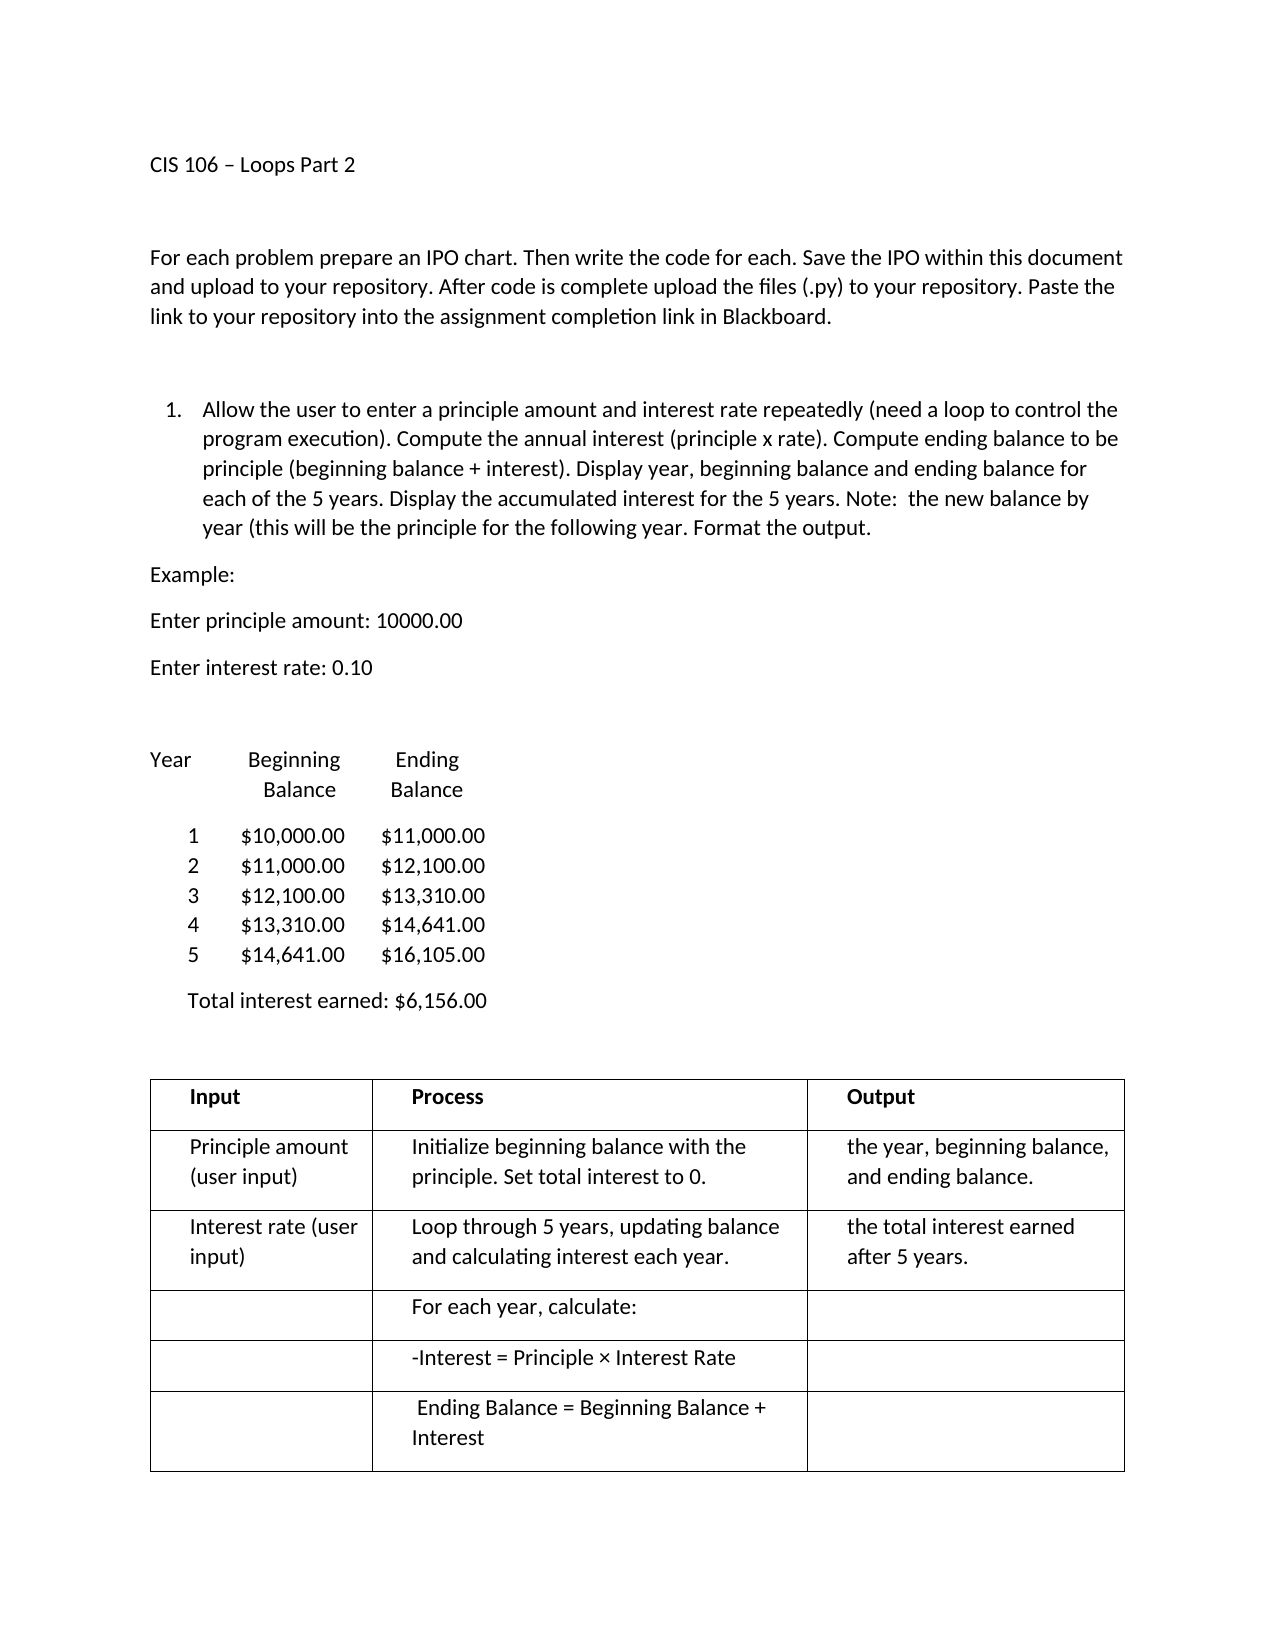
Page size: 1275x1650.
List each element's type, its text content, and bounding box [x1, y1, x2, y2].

table_cell Principle amount (user input) [151, 1131, 372, 1210]
text Balance Balance [150, 775, 1125, 803]
table_cell the total interest earned after 5 years. [808, 1211, 1124, 1290]
table_cell Initialize beginning balance with the principle. Set total interest to 0. [373, 1131, 807, 1210]
table_cell the year, beginning balance, and ending balance. [808, 1131, 1124, 1210]
table_header Input [151, 1080, 372, 1129]
text Total interest earned: $6,156.00 [187, 986, 1125, 1014]
table_cell [151, 1291, 372, 1340]
table_header Process [373, 1080, 807, 1129]
table_cell [808, 1392, 1124, 1471]
text Example: [150, 560, 1125, 588]
list $14,641.00 $16,105.00 [187, 940, 1125, 968]
text CIS 106 – Loops Part 2 [150, 150, 1125, 178]
table_cell Interest rate (user input) [151, 1211, 372, 1290]
text Enter principle amount: 10000.00 [150, 606, 1125, 634]
table_cell [151, 1392, 372, 1471]
list $11,000.00 $12,100.00 [187, 851, 1125, 879]
table_cell Loop through 5 years, updating balance and calculating interest each year. [373, 1211, 807, 1290]
table_cell For each year, calculate: [373, 1291, 807, 1340]
list $10,000.00 $11,000.00 [187, 821, 1125, 849]
table_cell [808, 1291, 1124, 1340]
table_cell [151, 1341, 372, 1391]
text Enter interest rate: 0.10 [150, 653, 1125, 681]
table_cell [808, 1341, 1124, 1391]
table_cell -Interest = Principle × Interest Rate [373, 1341, 807, 1391]
list $12,100.00 $13,310.00 [187, 881, 1125, 909]
list Allow the user to enter a principle amount and interest rate repeatedly (need a loop to control the program execution). Compute the annual interest (principle x rate). Compute ending balance to be principle (beginning balance + interest). Display year, beginning balance and ending balance for each of the 5 years. Display the accumulated interest for the 5 years. Note: the new balance by year (this will be the principle for the following year. Format the output. [165, 395, 1125, 542]
table_header Output [808, 1080, 1124, 1129]
table_cell Ending Balance = Beginning Balance + Interest [373, 1392, 807, 1471]
text For each problem prepare an IPO chart. Then write the code for each. Save the IPO within this document and upload to your repository. After code is complete upload the files (.py) to your repository. Paste the link to your repository into the assignment completion link in Blackboard. [150, 243, 1125, 330]
text Year Beginning Ending [150, 745, 1125, 773]
list $13,310.00 $14,641.00 [187, 910, 1125, 938]
